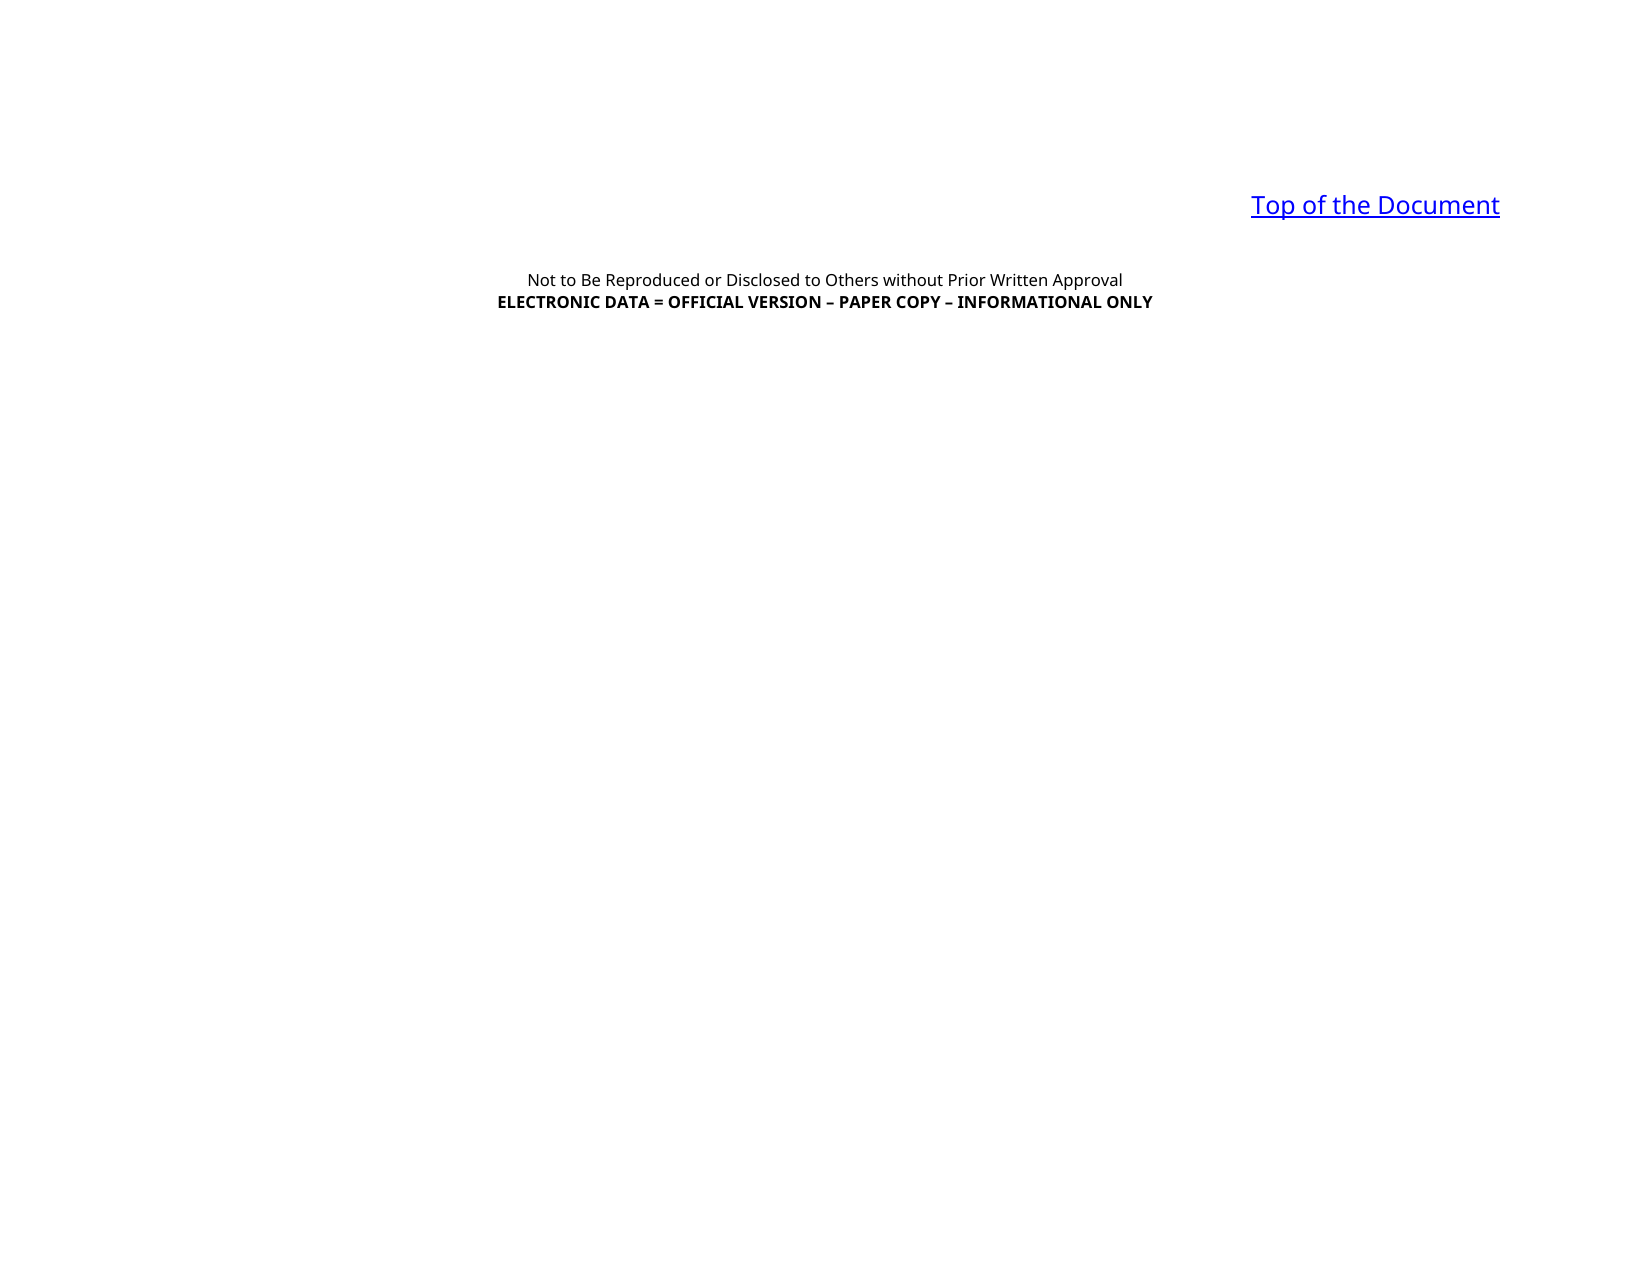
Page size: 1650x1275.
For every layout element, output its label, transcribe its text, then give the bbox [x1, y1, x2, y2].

text Not to Be Reproduced or Disclosed to Others without Prior Written Approval [150, 268, 1500, 291]
text ELECTRONIC DATA = OFFICIAL VERSION – PAPER COPY – INFORMATIONAL ONLY [150, 291, 1500, 313]
text Top of the Document [150, 187, 1500, 222]
